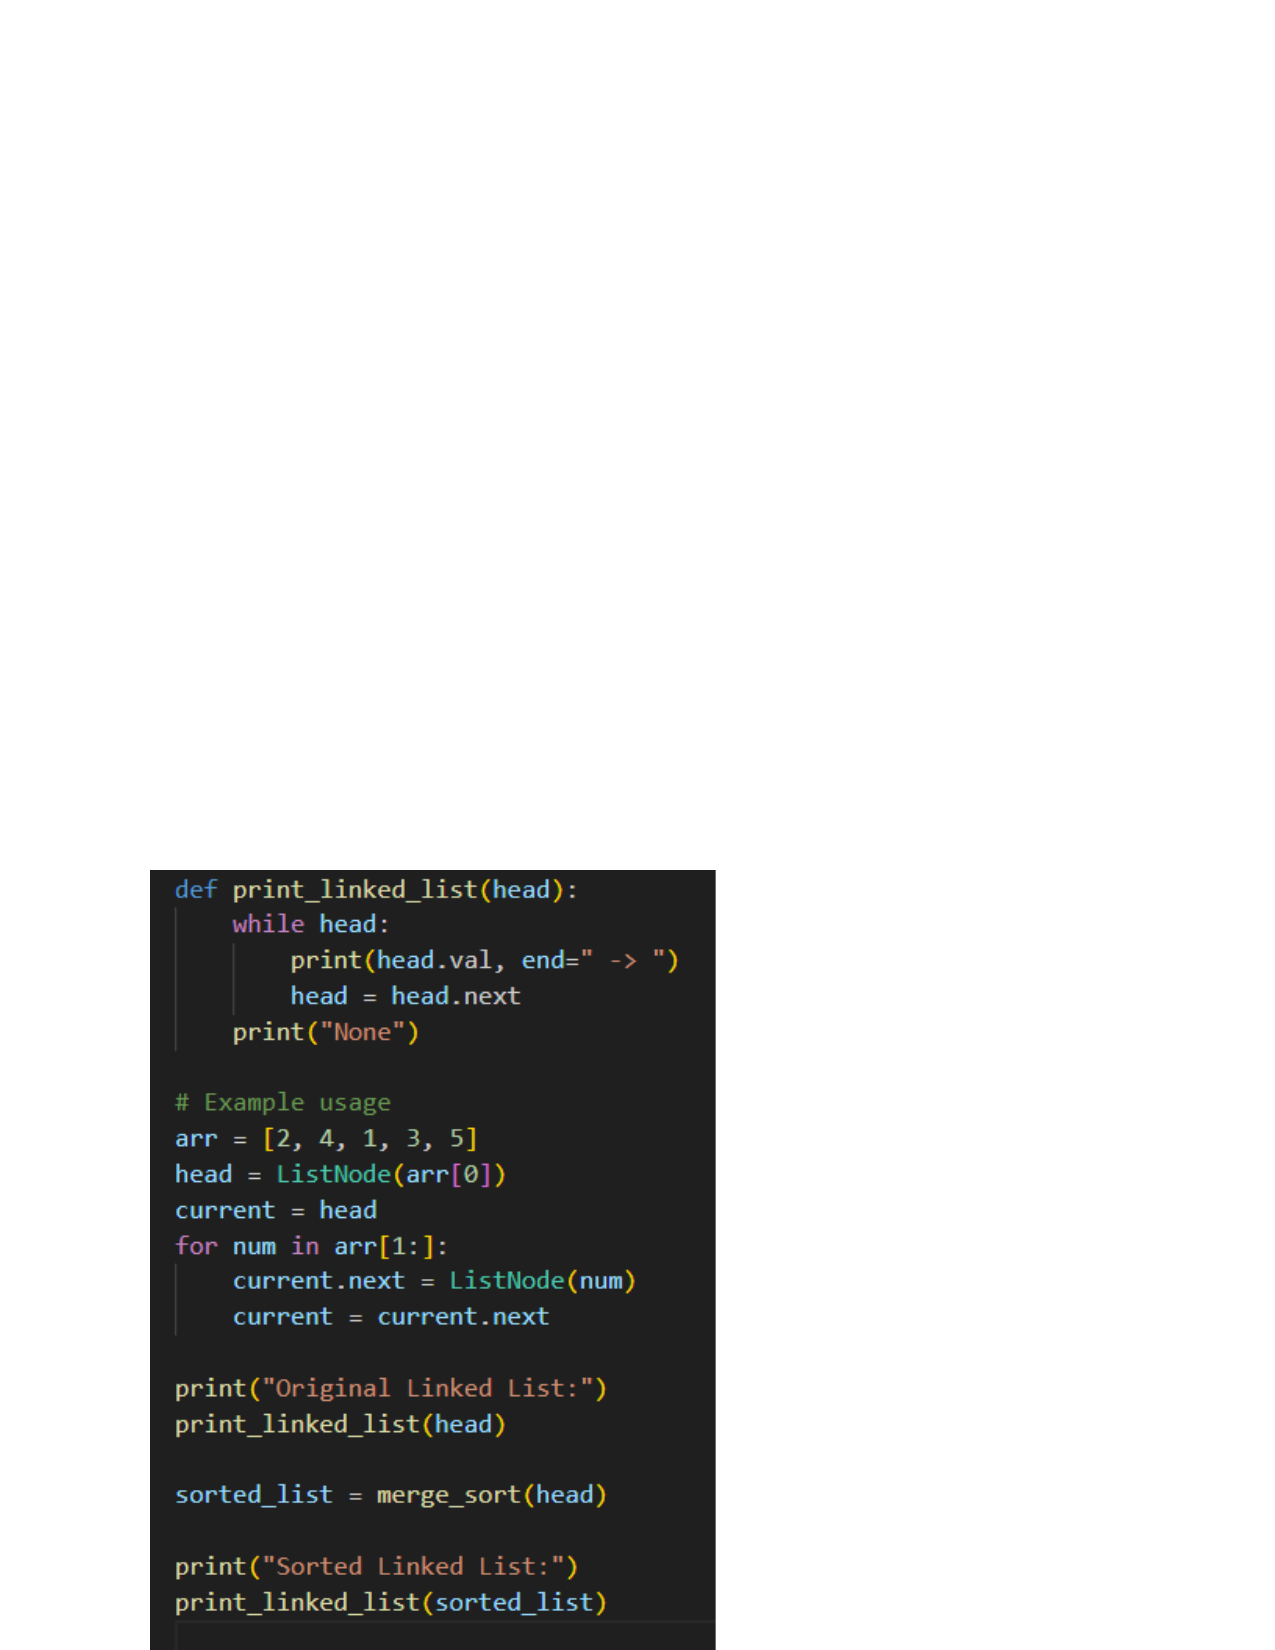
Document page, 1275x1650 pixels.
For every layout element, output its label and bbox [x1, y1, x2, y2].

picture [150, 870, 716, 1650]
